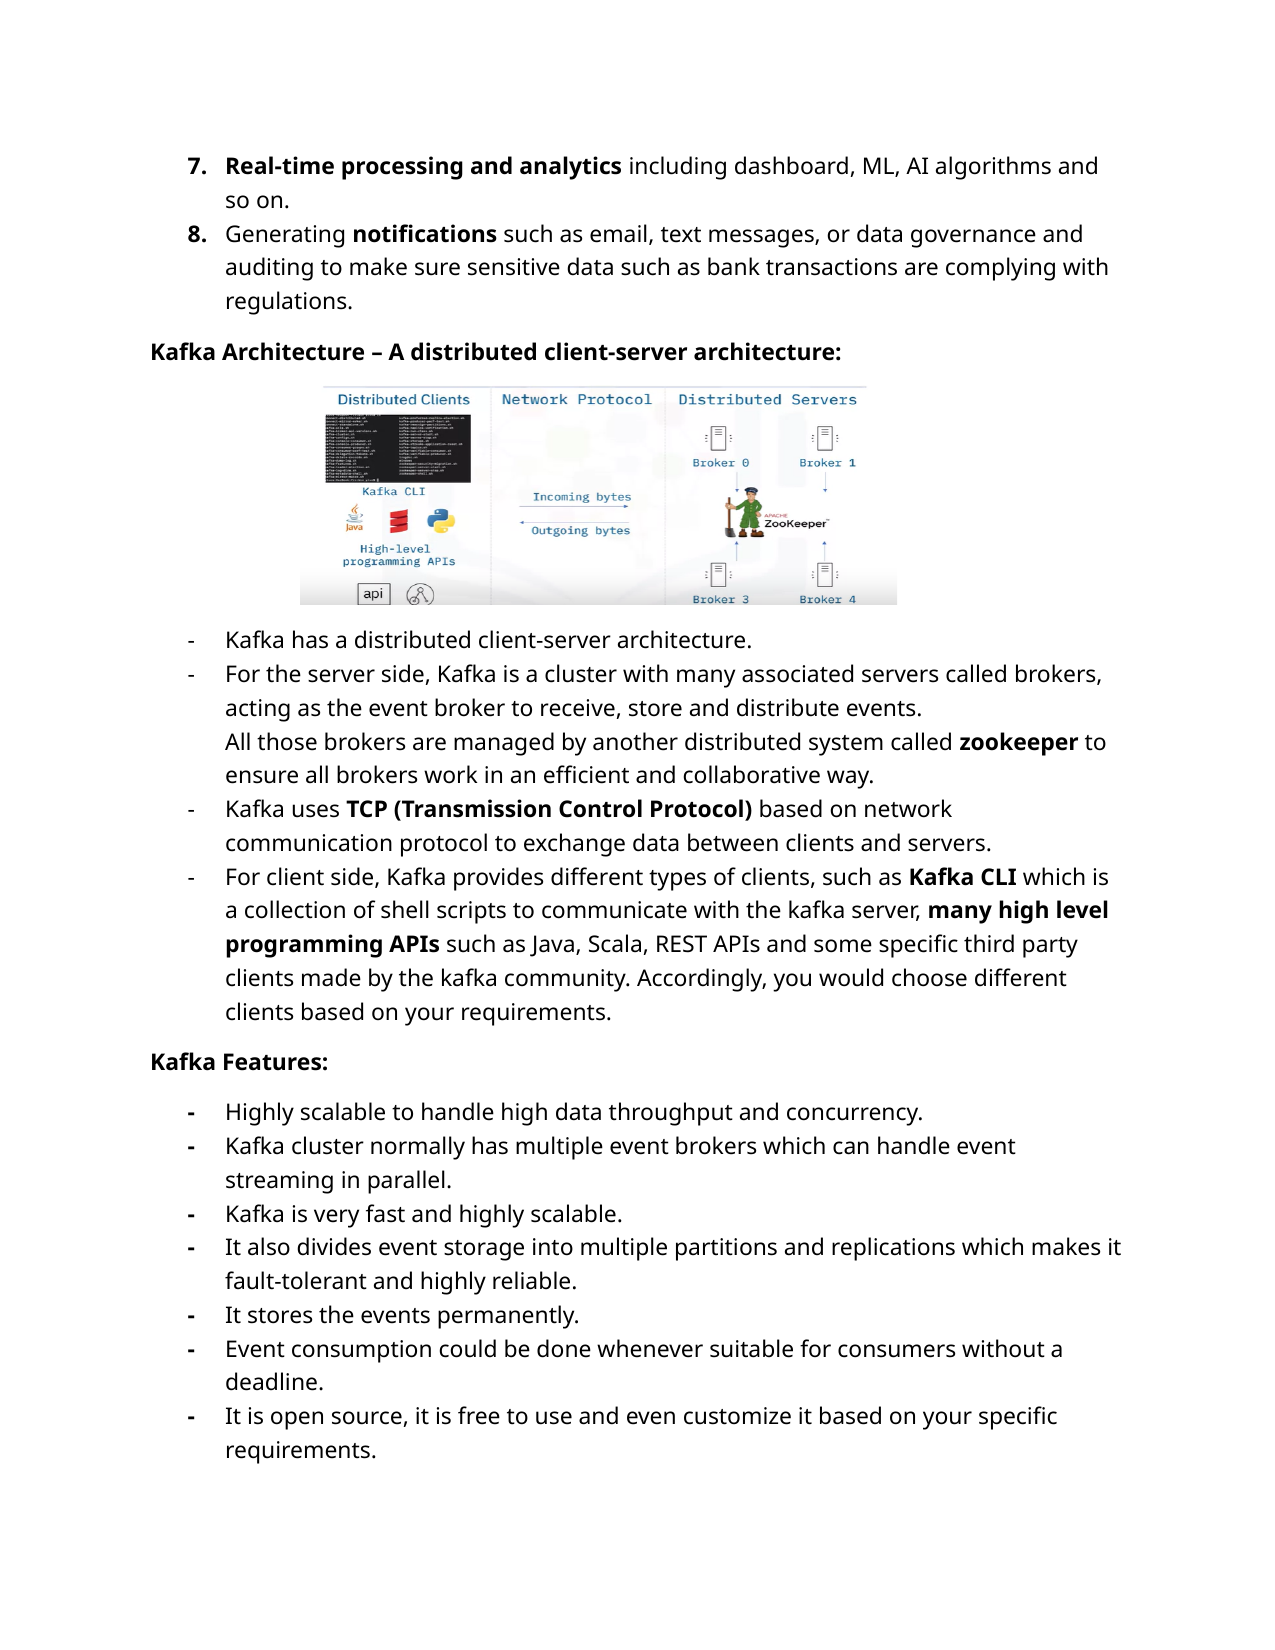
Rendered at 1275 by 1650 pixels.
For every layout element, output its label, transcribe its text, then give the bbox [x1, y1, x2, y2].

text Kafka Architecture – A distributed client-server architecture: [150, 335, 1125, 367]
list Kafka is very fast and highly scalable. [187, 1197, 1125, 1229]
list Generating notifications such as email, text messages, or data governance and auditing to make sure sensitive data such as bank transactions are complying with regulations. [187, 217, 1125, 316]
list It is open source, it is free to use and even customize it based on your specific requirements. [187, 1400, 1125, 1465]
list Highly scalable to handle high data throughput and concurrency. [187, 1096, 1125, 1127]
list For client side, Kafka provides different types of clients, such as Kafka CLI which is a collection of shell scripts to communicate with the kafka server, many high level programming APIs such as Java, Scala, REST APIs and some specific third party clients made by the kafka community. Accordingly, you would choose different clients based on your requirements. [187, 860, 1125, 1027]
list Event consumption could be done whenever suitable for consumers without a deadline. [187, 1332, 1125, 1397]
list Kafka uses TCP (Transmission Control Protocol) based on network communication protocol to exchange data between clients and servers. [187, 793, 1125, 858]
list It also divides event storage into multiple partitions and replications which makes it fault-tolerant and highly reliable. [187, 1231, 1125, 1296]
list Kafka has a distributed client-server architecture. [187, 624, 1125, 655]
list Kafka cluster normally has multiple event brokers which can handle event streaming in parallel. [187, 1130, 1125, 1195]
text Kafka Features: [150, 1046, 1125, 1077]
list All those brokers are managed by another distributed system called zookeeper to ensure all brokers work in an efficient and collaborative way. [225, 725, 1125, 790]
list It stores the events permanently. [187, 1299, 1125, 1330]
list For the server side, Kafka is a cluster with many associated servers called brokers, acting as the event broker to receive, store and distribute events. [187, 658, 1125, 723]
picture [300, 385, 898, 605]
list Real-time processing and analytics including dashboard, ML, AI algorithms and so on. [187, 150, 1125, 215]
